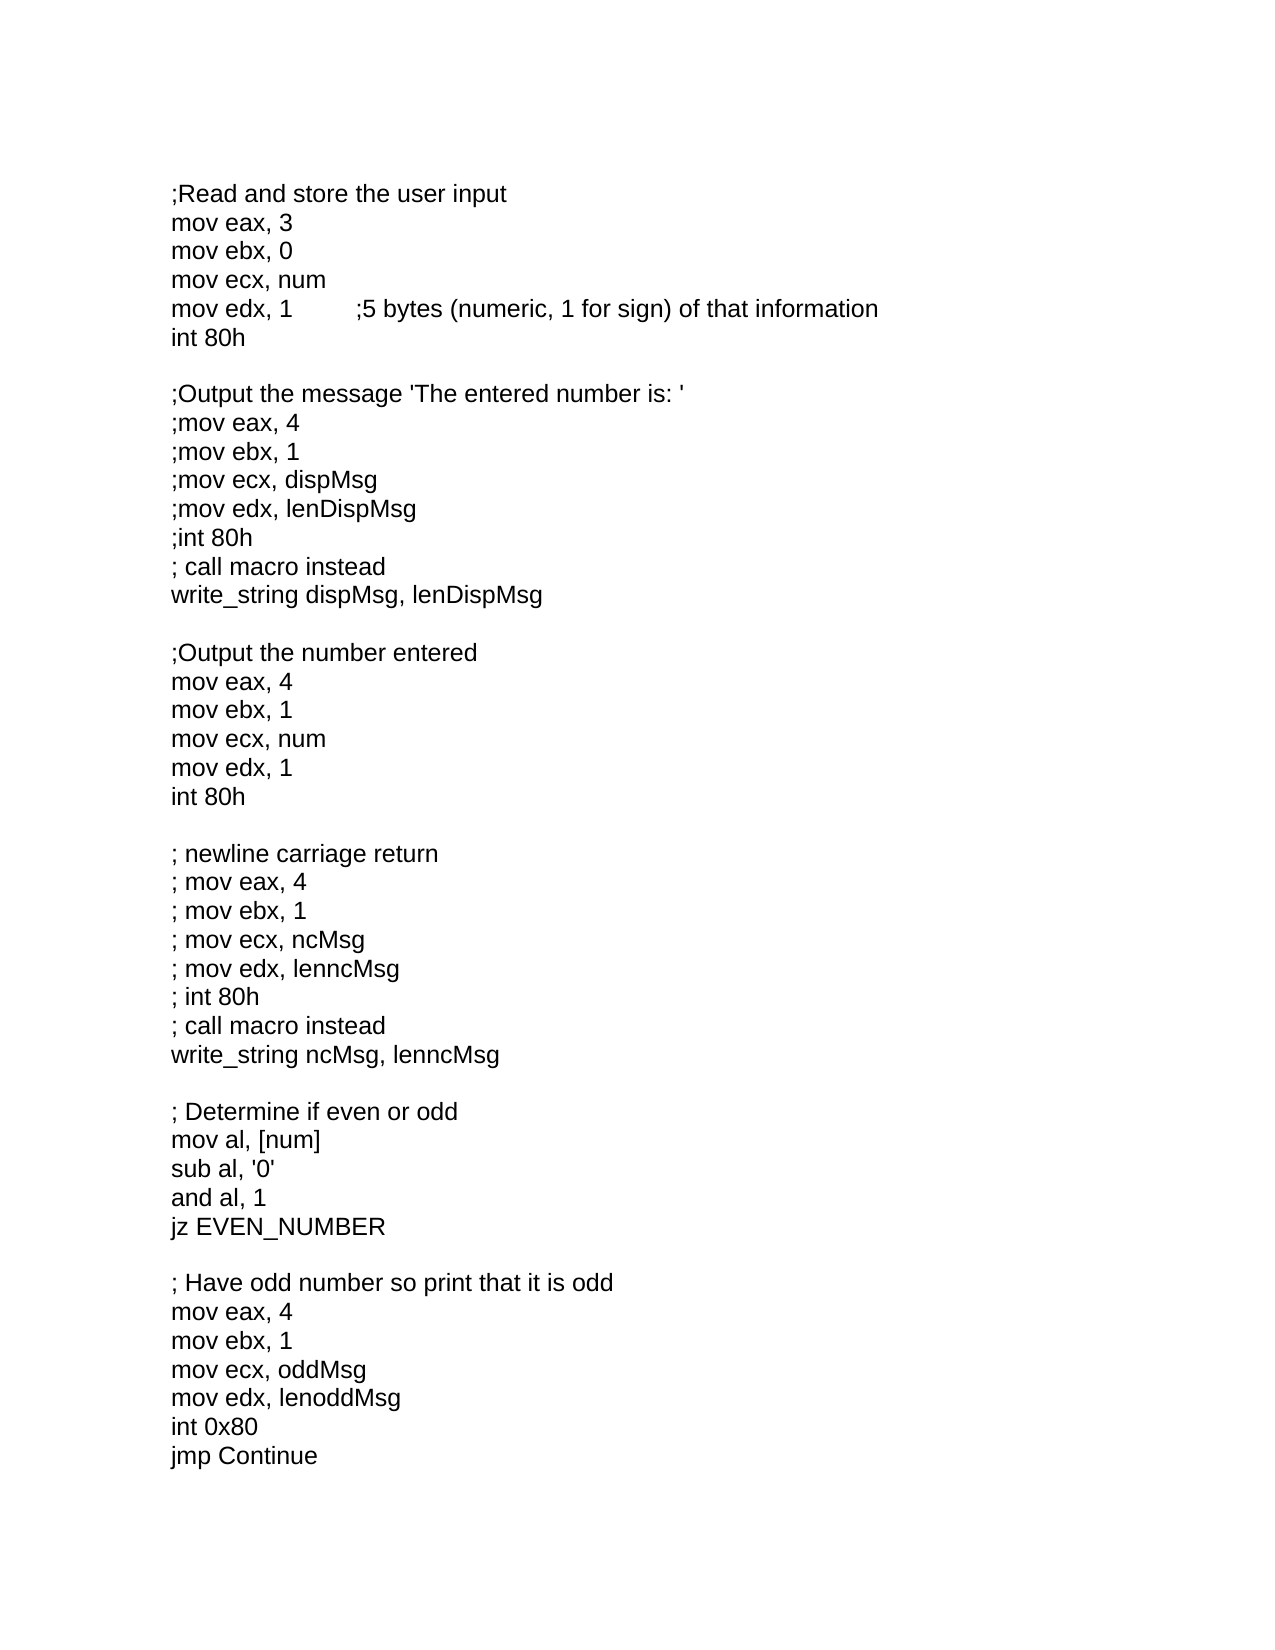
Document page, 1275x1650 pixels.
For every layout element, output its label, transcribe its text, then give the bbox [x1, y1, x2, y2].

text ; int 80h [150, 982, 1125, 1011]
text ;mov edx, lenDispMsg [150, 494, 1125, 523]
text jz EVEN_NUMBER [150, 1212, 1125, 1240]
text mov eax, 3 [150, 207, 1125, 236]
text ;Output the message 'The entered number is: ' [150, 379, 1125, 408]
text int 0x80 [150, 1412, 1125, 1441]
text mov ecx, num [150, 724, 1125, 753]
text ; mov eax, 4 [150, 867, 1125, 896]
text ;Read and store the user input [150, 179, 1125, 207]
text write_string dispMsg, lenDispMsg [150, 581, 1125, 609]
text ;Output the number entered [150, 638, 1125, 667]
text ;mov ecx, dispMsg [150, 466, 1125, 494]
text ; call macro instead [150, 552, 1125, 581]
text mov edx, 1 ;5 bytes (numeric, 1 for sign) of that information [150, 294, 1125, 322]
text ; mov ebx, 1 [150, 896, 1125, 925]
text ;mov ebx, 1 [150, 437, 1125, 466]
text mov edx, lenoddMsg [150, 1383, 1125, 1412]
text ; Determine if even or odd [150, 1097, 1125, 1125]
text ; newline carriage return [150, 838, 1125, 867]
text sub al, '0' [150, 1154, 1125, 1183]
text ; mov edx, lenncMsg [150, 953, 1125, 982]
text mov ecx, oddMsg [150, 1354, 1125, 1383]
text mov ebx, 0 [150, 236, 1125, 265]
text int 80h [150, 322, 1125, 351]
text int 80h [150, 782, 1125, 811]
text jmp Continue [150, 1441, 1125, 1469]
text ; Have odd number so print that it is odd [150, 1268, 1125, 1297]
text ; mov ecx, ncMsg [150, 925, 1125, 953]
text mov al, [num] [150, 1125, 1125, 1154]
text mov ebx, 1 [150, 696, 1125, 724]
text write_string ncMsg, lenncMsg [150, 1040, 1125, 1068]
text mov eax, 4 [150, 667, 1125, 696]
text mov eax, 4 [150, 1297, 1125, 1326]
text ; call macro instead [150, 1011, 1125, 1040]
text ;mov eax, 4 [150, 408, 1125, 437]
text and al, 1 [150, 1183, 1125, 1212]
text mov ebx, 1 [150, 1326, 1125, 1354]
text mov ecx, num [150, 265, 1125, 294]
text mov edx, 1 [150, 753, 1125, 782]
text ;int 80h [150, 523, 1125, 552]
